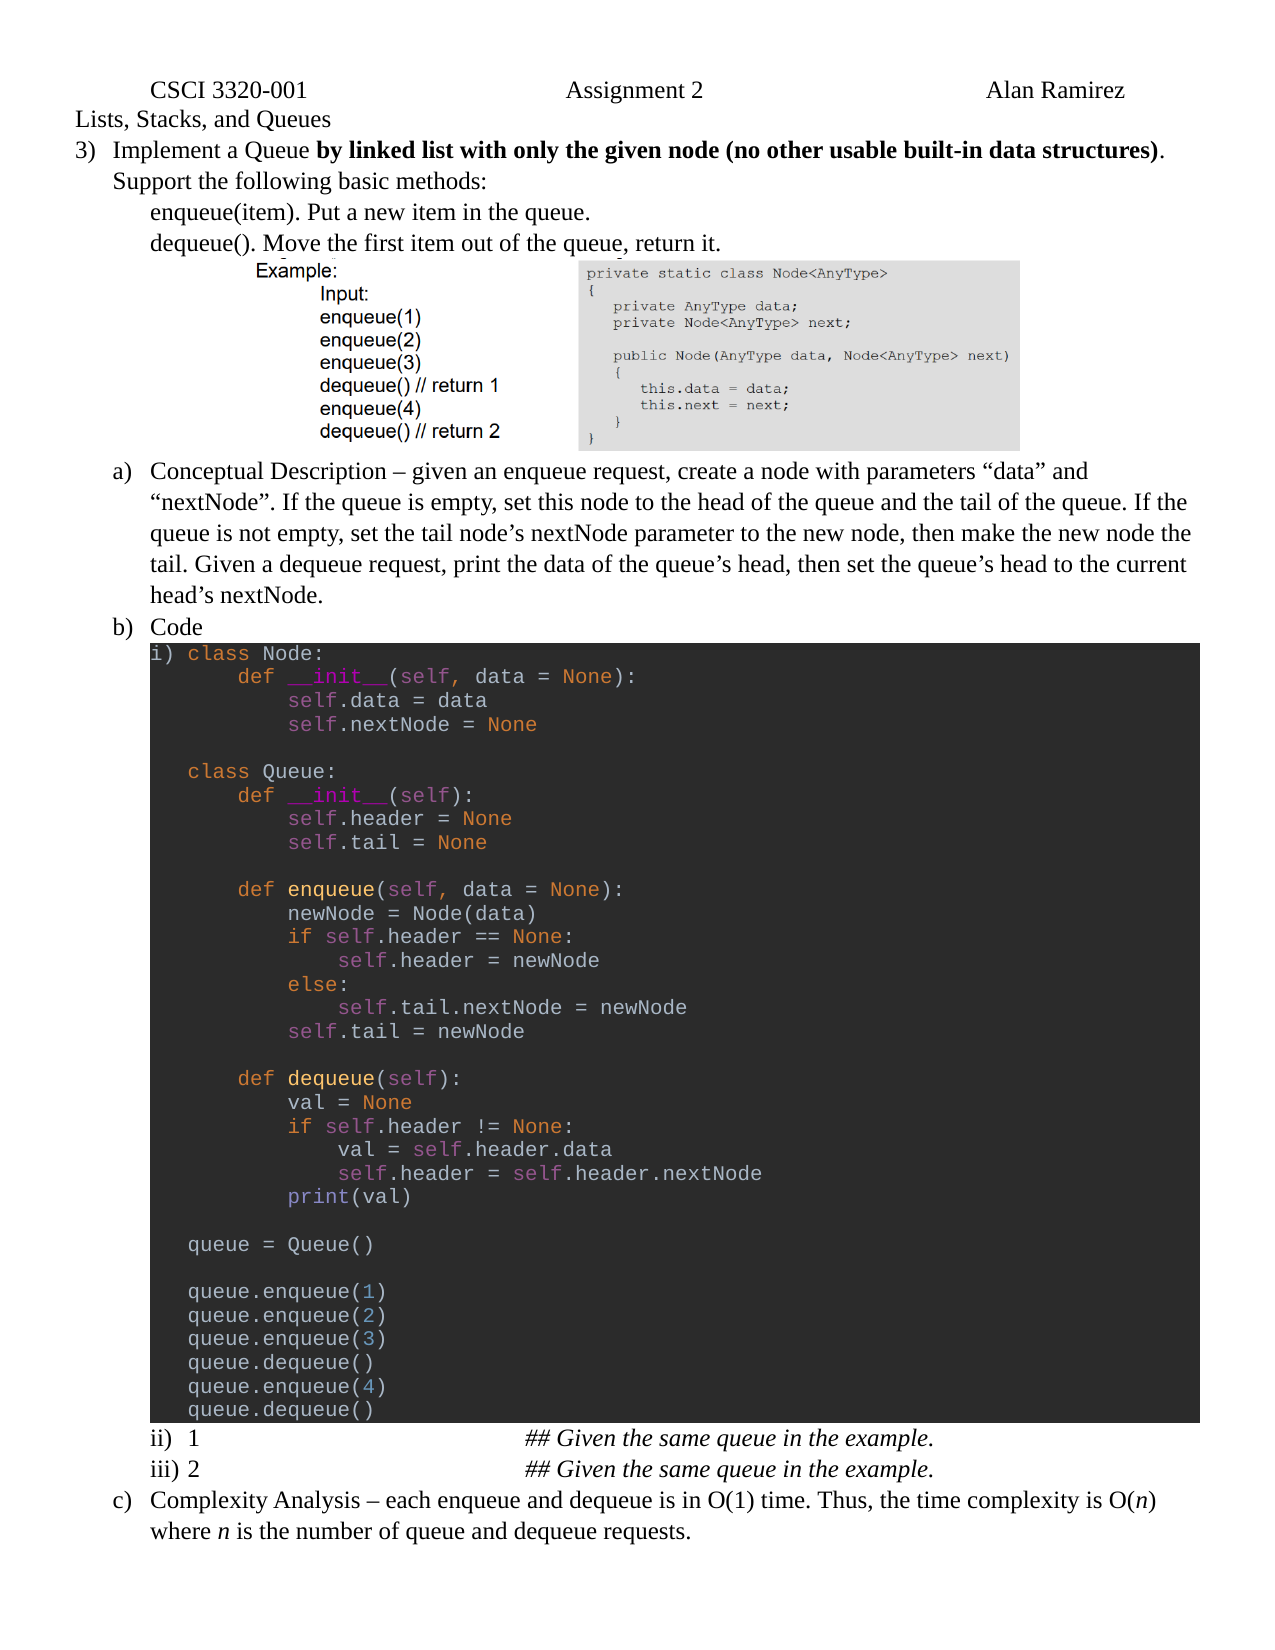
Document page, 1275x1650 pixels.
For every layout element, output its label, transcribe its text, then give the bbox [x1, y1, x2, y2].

list enqueue(item). Put a new item in the queue. [150, 197, 1200, 226]
list class Node: def __init__(self, data = None): self.data = data self.nextNode = None class Queue: def __init__(self): self.header = None self.tail = None def enqueue(self, data = None): newNode = Node(data) if self.header == None: self.header = newNode else: self.tail.nextNode = newNode self.tail = newNode def dequeue(self): val = None if self.header != None: val = self.header.data self.header = self.header.nextNode print(val) queue = Queue() queue.enqueue(1) queue.enqueue(2) queue.enqueue(3) queue.dequeue() queue.enqueue(4) queue.dequeue() [150, 643, 1200, 1423]
list Conceptual Description – given an enqueue request, create a node with parameters “data” and “nextNode”. If the queue is empty, set this node to the head of the queue and the tail of the queue. If the queue is not empty, set the tail node’s nextNode parameter to the new node, then make the new node the tail. Given a dequeue request, print the data of the queue’s head, then set the queue’s head to the current head’s nextNode. [112, 456, 1200, 609]
list Complexity Analysis – each enqueue and dequeue is in O(1) time. Thus, the time complexity is O(n) where n is the number of queue and dequeue requests. [112, 1485, 1200, 1545]
text Lists, Stacks, and Queues [75, 104, 1200, 132]
list Code [112, 612, 1200, 640]
list 2 ## Given the same queue in the example. [150, 1454, 1200, 1483]
list dequeue(). Move the first item out of the queue, return it. [150, 228, 1200, 257]
picture [252, 258, 1023, 455]
list 1 ## Given the same queue in the example. [150, 1423, 1200, 1452]
list Implement a Queue by linked list with only the given node (no other usable built-in data structures). Support the following basic methods: [75, 135, 1200, 194]
